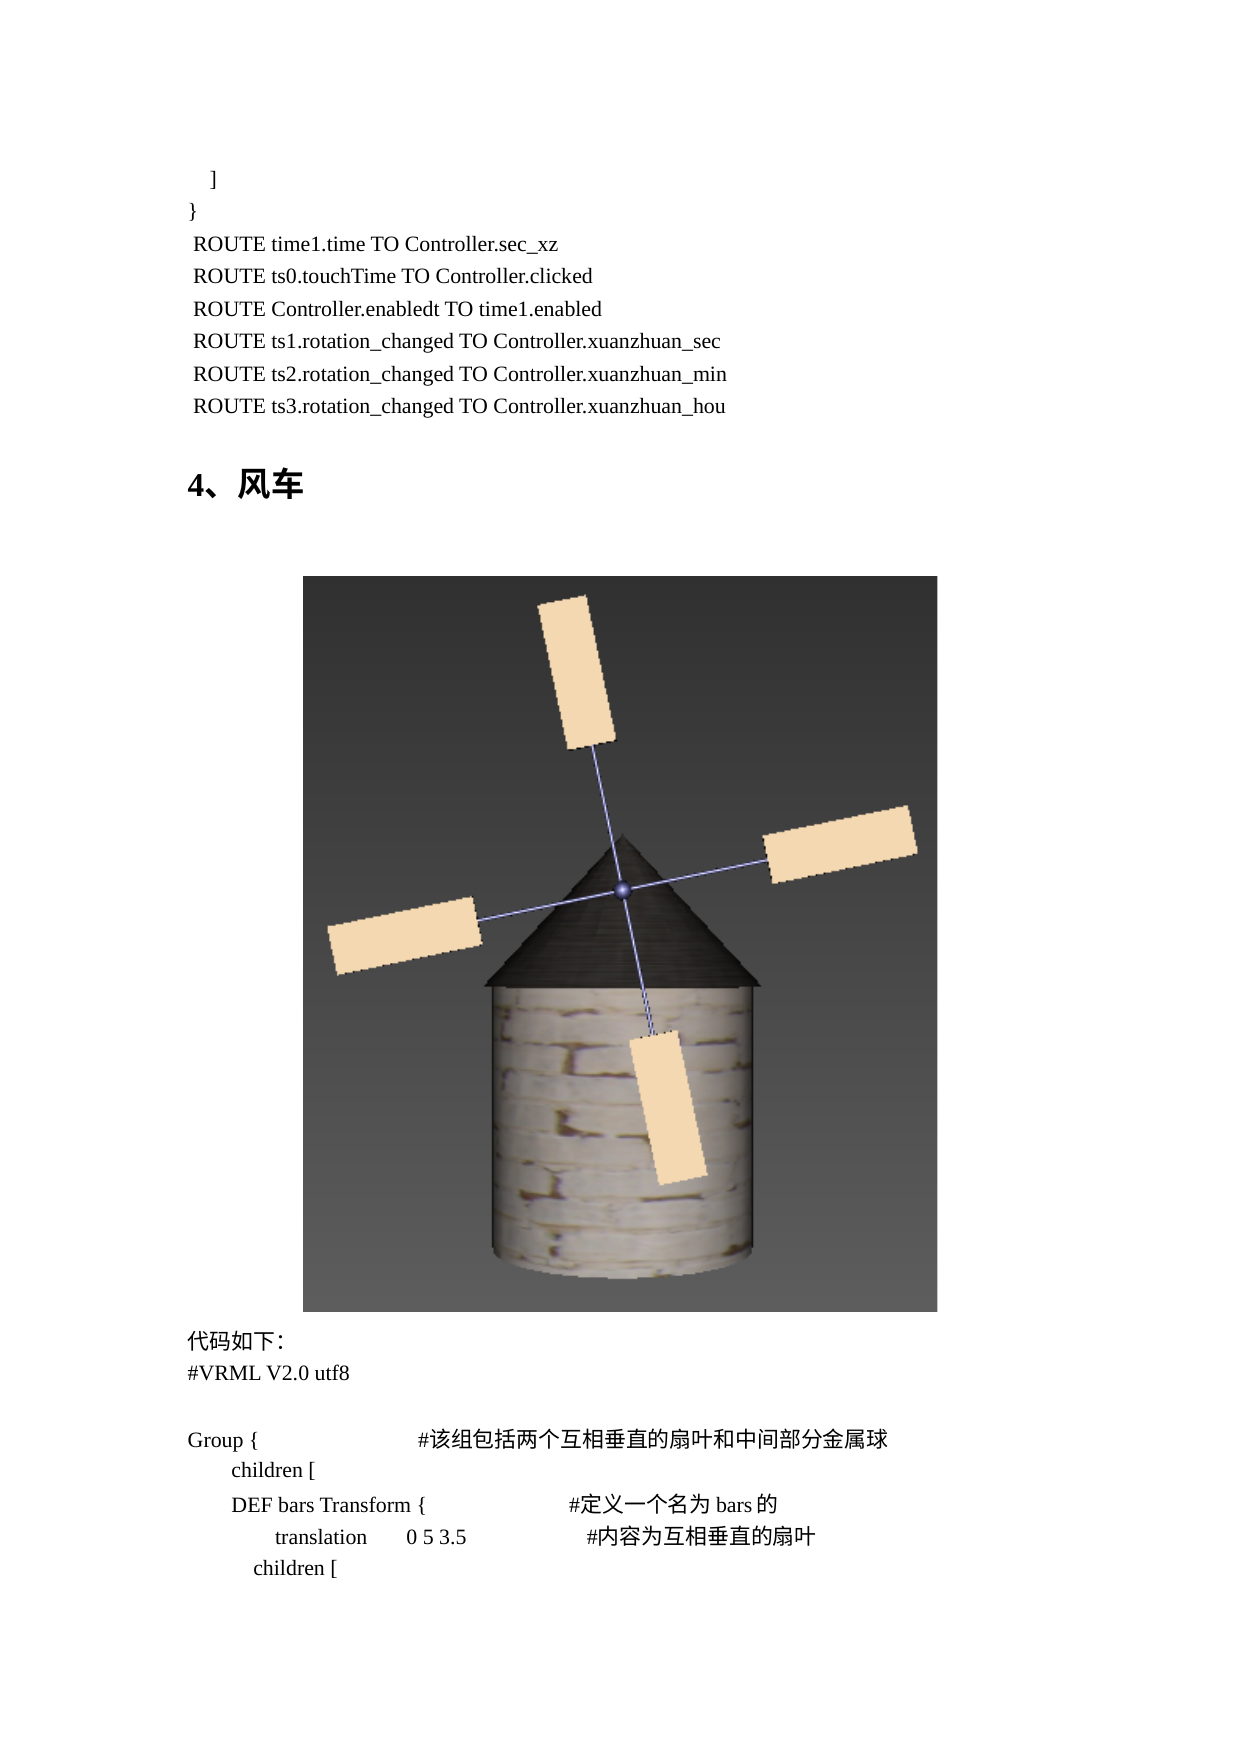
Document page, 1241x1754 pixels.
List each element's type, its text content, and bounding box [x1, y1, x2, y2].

picture [303, 576, 938, 1312]
text ROUTE ts2.rotation_changed TO Controller.xuanzhuan_min [187, 357, 1053, 389]
text ROUTE ts3.rotation_changed TO Controller.xuanzhuan_hou [187, 389, 1053, 422]
text children [ [187, 1551, 1053, 1584]
text ROUTE ts1.rotation_changed TO Controller.xuanzhuan_sec [187, 324, 1053, 357]
text 代码如下： [187, 1324, 1053, 1356]
text ROUTE ts0.touchTime TO Controller.clicked [187, 259, 1053, 292]
subtitle 4、风车 [187, 449, 1053, 514]
text } [187, 194, 1053, 227]
text translation 0 5 3.5 #内容为互相垂直的扇叶 [187, 1519, 1053, 1551]
text #VRML V2.0 utf8 [187, 1356, 1053, 1389]
text ] [187, 162, 1053, 194]
text Group { #该组包括两个互相垂直的扇叶和中间部分金属球 [187, 1421, 1053, 1454]
text children [ [187, 1454, 1053, 1486]
text ROUTE Controller.enabledt TO time1.enabled [187, 292, 1053, 324]
text DEF bars Transform { #定义一个名为bars的 [187, 1486, 1053, 1519]
text ROUTE time1.time TO Controller.sec_xz [187, 227, 1053, 259]
